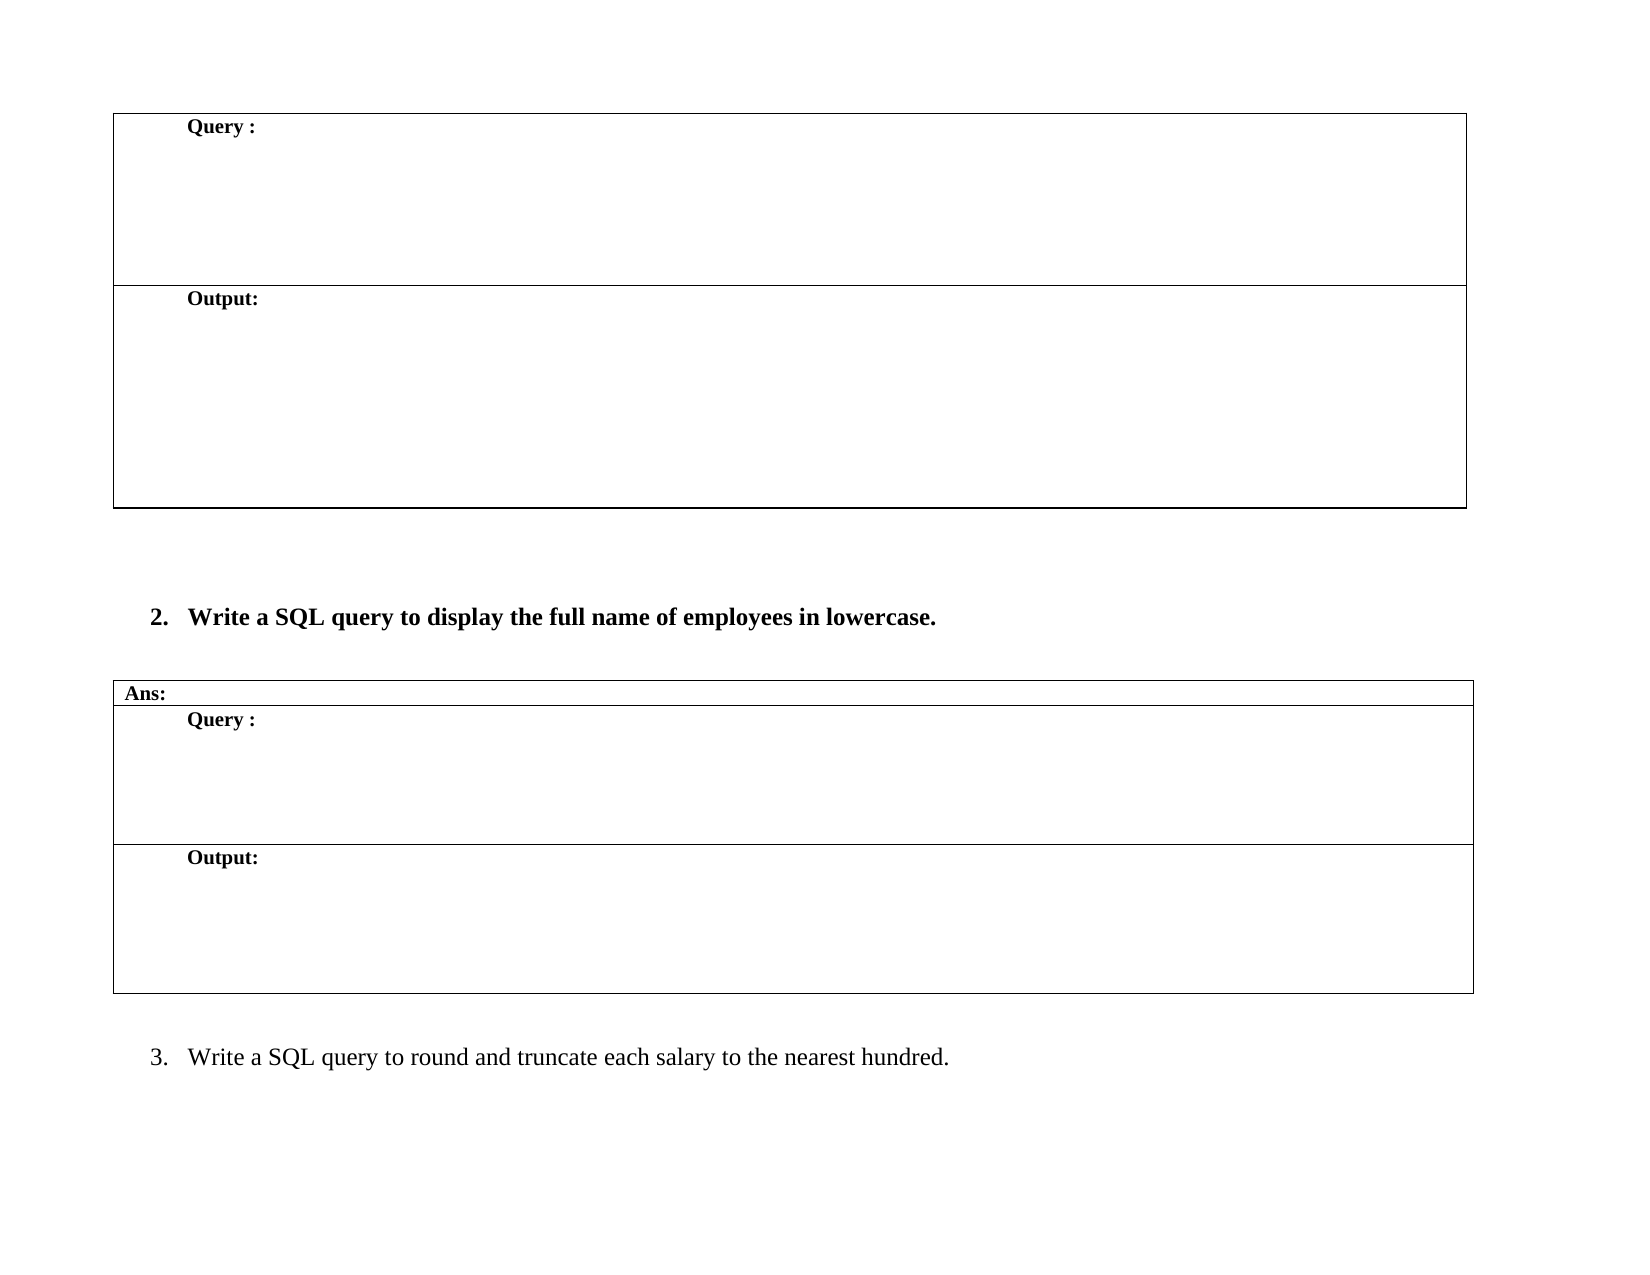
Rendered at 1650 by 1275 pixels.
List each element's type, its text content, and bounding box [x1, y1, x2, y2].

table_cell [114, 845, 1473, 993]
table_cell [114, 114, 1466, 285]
list Write a SQL query to display the full name of employees in lowercase. [150, 602, 1500, 630]
list Write a SQL query to round and truncate each salary to the nearest hundred. [150, 1042, 1500, 1071]
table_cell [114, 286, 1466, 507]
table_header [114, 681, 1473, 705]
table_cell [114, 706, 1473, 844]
